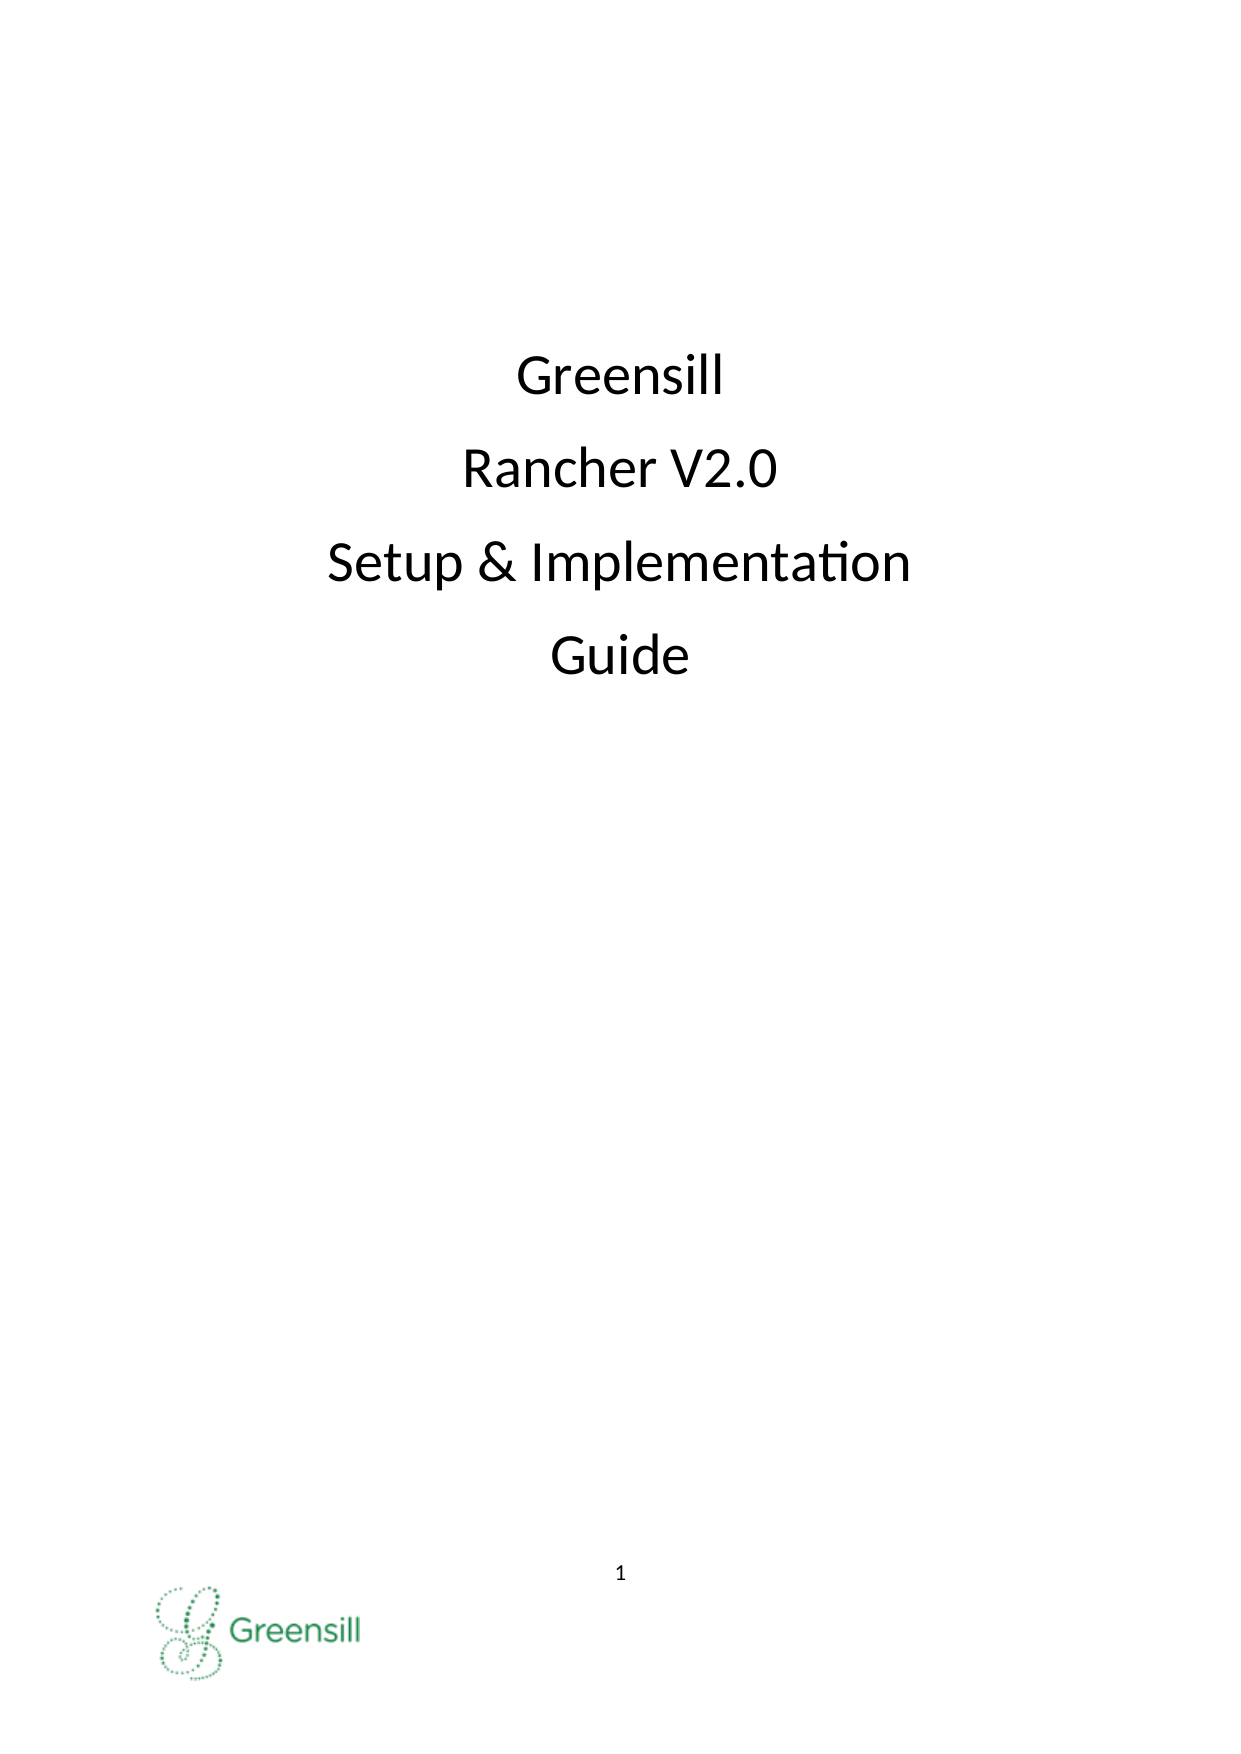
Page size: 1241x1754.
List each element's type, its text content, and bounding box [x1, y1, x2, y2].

picture [155, 1586, 360, 1681]
text Setup & Implementation [150, 524, 1090, 596]
text Greensill [150, 337, 1090, 409]
text Guide [150, 618, 1090, 689]
text Rancher V2.0 [150, 431, 1090, 502]
